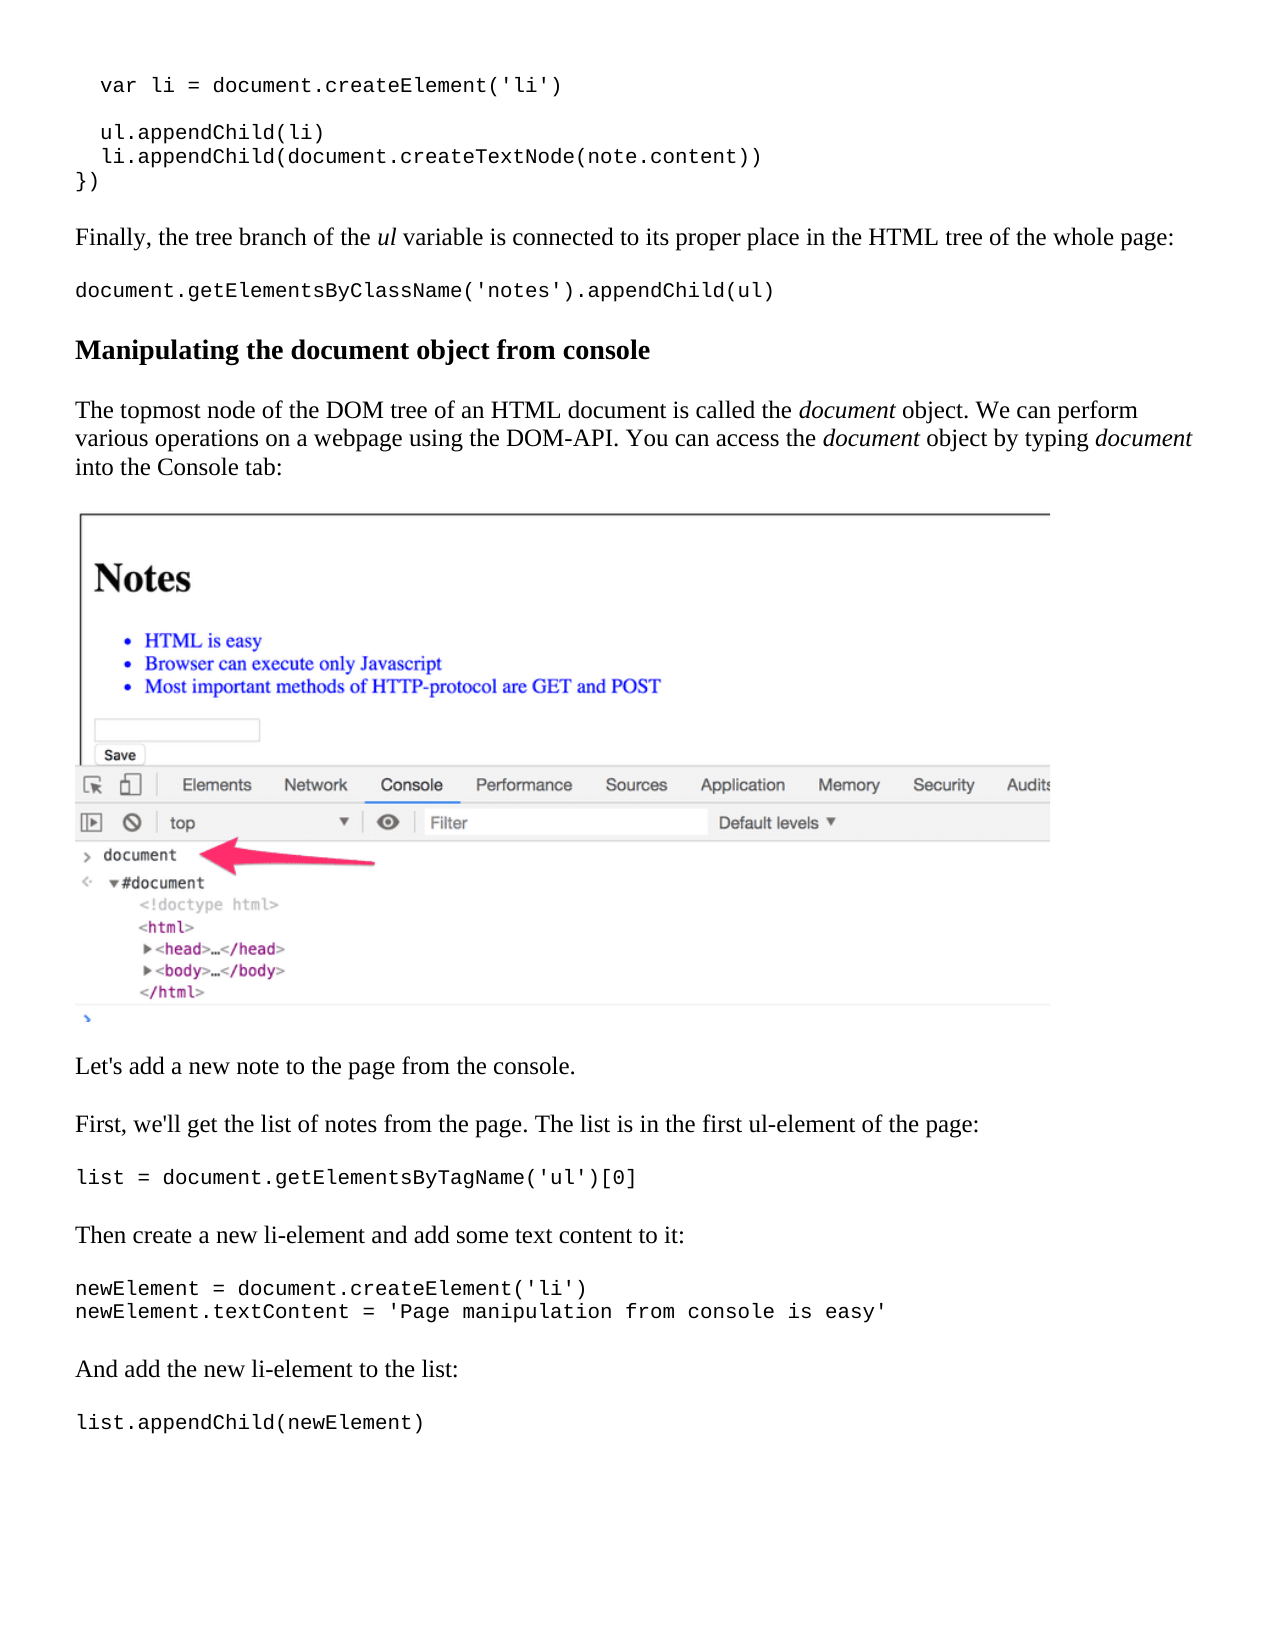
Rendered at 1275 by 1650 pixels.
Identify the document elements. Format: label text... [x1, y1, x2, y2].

text ul.appendChild(li) [75, 122, 1200, 146]
text Then create a new li-element and add some text content to it: [75, 1220, 1200, 1248]
text Let's add a new note to the page from the console. [75, 1051, 1200, 1080]
text First, we'll get the list of notes from the page. The list is in the first ul-element of the page: [75, 1109, 1200, 1138]
text document.getElementsByClassName('notes').appendChild(ul) [75, 280, 1200, 304]
text list = document.getElementsByTagName('ul')[0] [75, 1167, 1200, 1191]
text li.appendChild(document.createTextNode(note.content)) [75, 146, 1200, 169]
text The topmost node of the DOM tree of an HTML document is called the document object. We can perform various operations on a webpage using the DOM-API. You can access the document object by typing document into the Console tab: [75, 395, 1200, 481]
text newElement = document.createElement('li') [75, 1278, 1200, 1301]
text Finally, the tree branch of the ul variable is connected to its proper place in the HTML tree of the whole page: [75, 222, 1200, 251]
text }) [75, 169, 1200, 193]
picture [75, 510, 1050, 1022]
text var li = document.createElement('li') [75, 75, 1200, 99]
text Manipulating the document object from console [75, 333, 1200, 366]
text And add the new li-element to the list: [75, 1354, 1200, 1383]
text newElement.textContent = 'Page manipulation from console is easy' [75, 1301, 1200, 1325]
text list.appendChild(newElement) [75, 1412, 1200, 1436]
